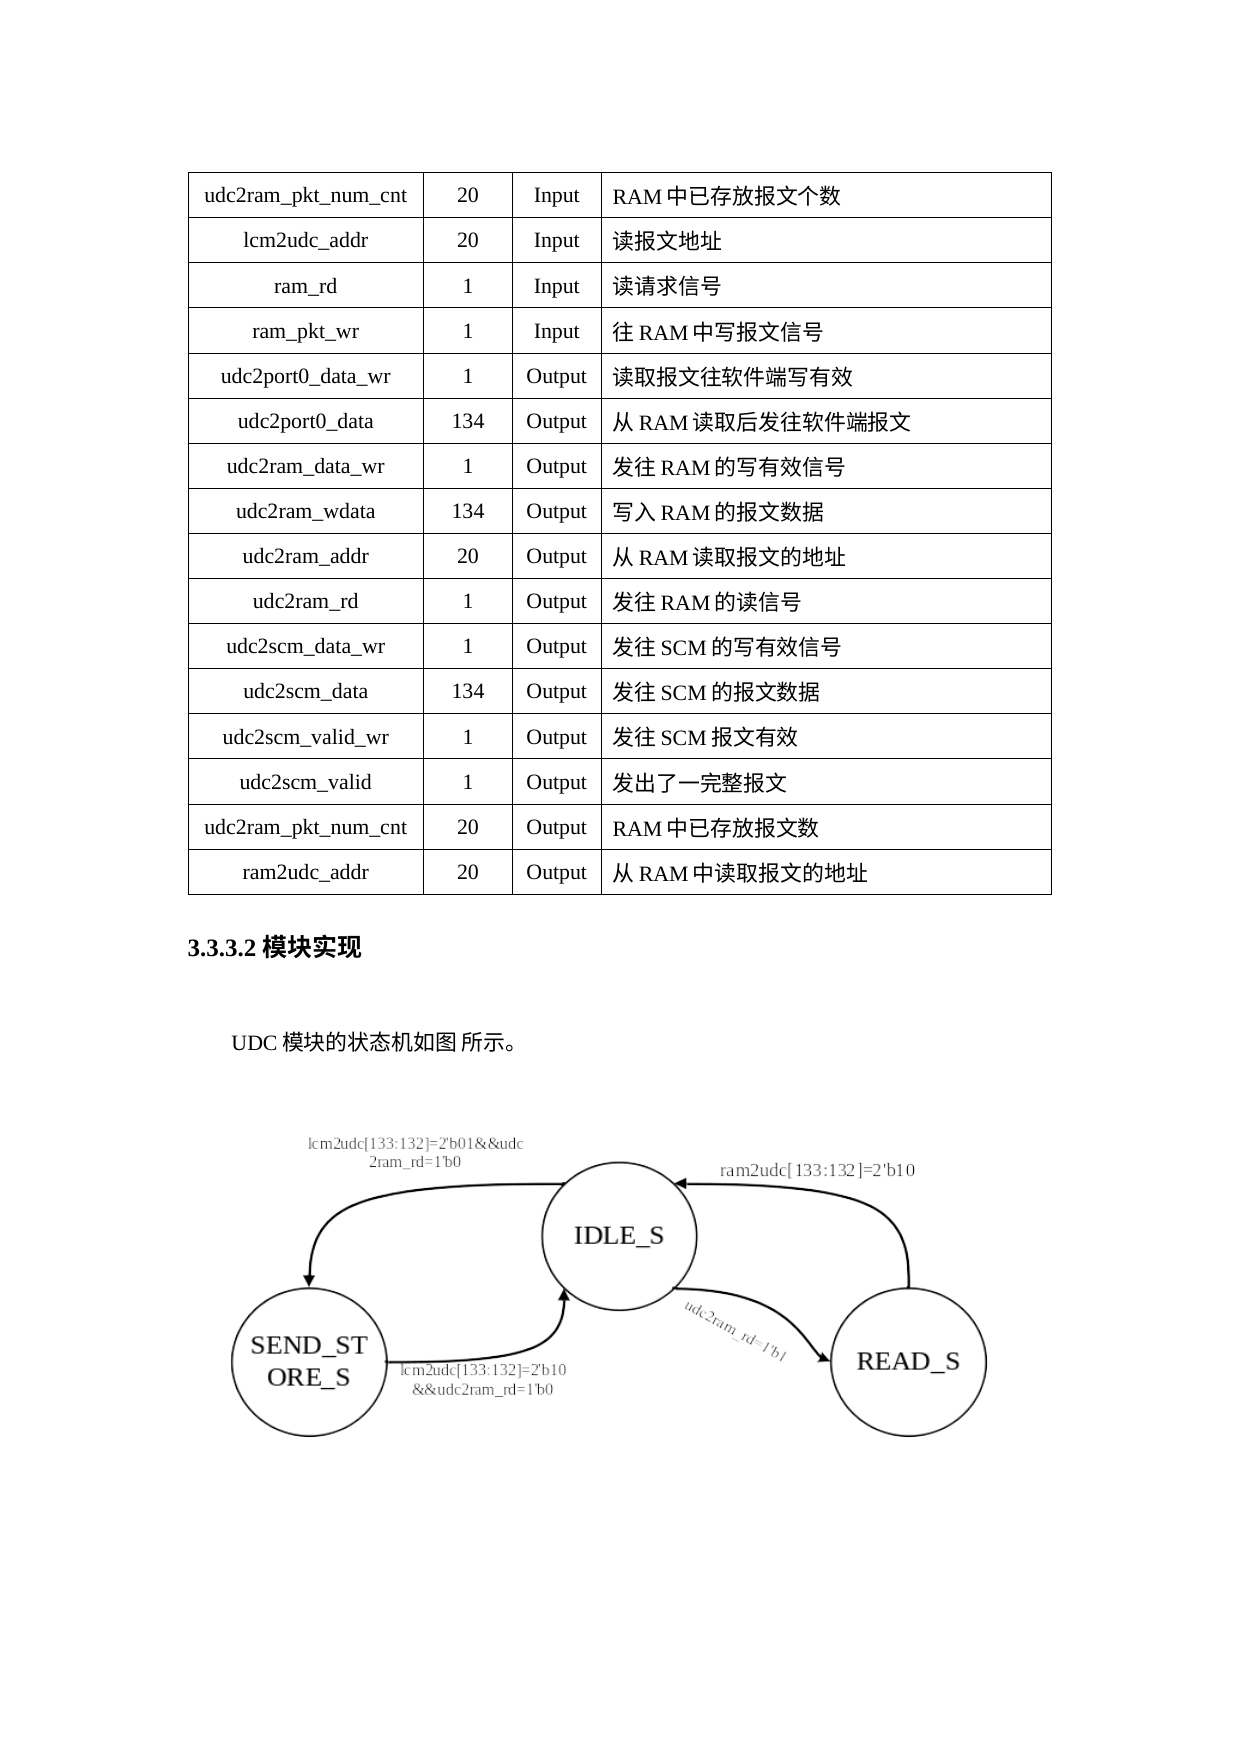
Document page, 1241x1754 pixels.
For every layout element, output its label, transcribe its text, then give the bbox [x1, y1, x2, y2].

table_cell 往RAM中写报文信号 [602, 308, 1051, 352]
table_cell Output [513, 805, 601, 848]
table_cell 20 [424, 534, 512, 578]
table_cell udc2ram_data_wr [189, 444, 423, 488]
table_cell 1 [424, 579, 512, 623]
table_cell lcm2udc_addr [189, 218, 423, 262]
table_cell Input [513, 263, 601, 307]
table_cell 写入RAM的报文数据 [602, 489, 1051, 533]
table_cell udc2ram_rd [189, 579, 423, 623]
table_cell Output [513, 444, 601, 488]
table_cell 发往SCM的报文数据 [602, 669, 1051, 713]
table_cell Input [513, 173, 601, 217]
table_cell udc2port0_data [189, 399, 423, 443]
table_cell 1 [424, 624, 512, 668]
text UDC模块的状态机如图 所示。 [187, 1018, 1053, 1062]
table_cell 发往RAM的读信号 [602, 579, 1051, 623]
table_cell 1 [424, 263, 512, 307]
table_cell ram_pkt_wr [189, 308, 423, 352]
table_cell udc2ram_wdata [189, 489, 423, 533]
table_cell 发往SCM报文有效 [602, 714, 1051, 758]
table_cell Output [513, 579, 601, 623]
table_cell Output [513, 354, 601, 397]
table_cell 1 [424, 759, 512, 803]
table_cell Output [513, 759, 601, 803]
table_cell 134 [424, 399, 512, 443]
table_cell 1 [424, 714, 512, 758]
table_cell udc2scm_valid [189, 759, 423, 803]
table_cell udc2scm_valid_wr [189, 714, 423, 758]
table_cell 20 [424, 805, 512, 848]
table_cell Output [513, 534, 601, 578]
table_cell udc2scm_data_wr [189, 624, 423, 668]
table_cell 20 [424, 173, 512, 217]
table_cell ram2udc_addr [189, 850, 423, 894]
table_cell 1 [424, 308, 512, 352]
table_cell 20 [424, 850, 512, 894]
table_cell RAM中已存放报文数 [602, 805, 1051, 848]
table_cell Output [513, 669, 601, 713]
table_cell udc2port0_data_wr [189, 354, 423, 397]
table_cell ram_rd [189, 263, 423, 307]
table_cell 134 [424, 489, 512, 533]
table_cell 读取报文往软件端写有效 [602, 354, 1051, 397]
table_cell 读请求信号 [602, 263, 1051, 307]
table_cell Output [513, 714, 601, 758]
table_cell RAM中已存放报文个数 [602, 173, 1051, 217]
table_cell Output [513, 399, 601, 443]
table_cell Output [513, 850, 601, 894]
table_cell 从RAM读取报文的地址 [602, 534, 1051, 578]
table_cell 1 [424, 354, 512, 397]
table_cell Output [513, 489, 601, 533]
table_cell 从RAM读取后发往软件端报文 [602, 399, 1051, 443]
table_cell Output [513, 624, 601, 668]
table_cell Input [513, 308, 601, 352]
table_cell 发出了一完整报文 [602, 759, 1051, 803]
table_cell 134 [424, 669, 512, 713]
subtitle 3.3.3.2 模块实现 [187, 924, 1053, 968]
table_cell Input [513, 218, 601, 262]
table_cell udc2ram_addr [189, 534, 423, 578]
table_cell udc2ram_pkt_num_cnt [189, 805, 423, 848]
table_cell 发往RAM的写有效信号 [602, 444, 1051, 488]
table_cell udc2scm_data [189, 669, 423, 713]
table_cell 发往SCM的写有效信号 [602, 624, 1051, 668]
table_cell 20 [424, 218, 512, 262]
table_cell udc2ram_pkt_num_cnt [189, 173, 423, 217]
table_cell 1 [424, 444, 512, 488]
table_cell 从RAM中读取报文的地址 [602, 850, 1051, 894]
table_cell 读报文地址 [602, 218, 1051, 262]
